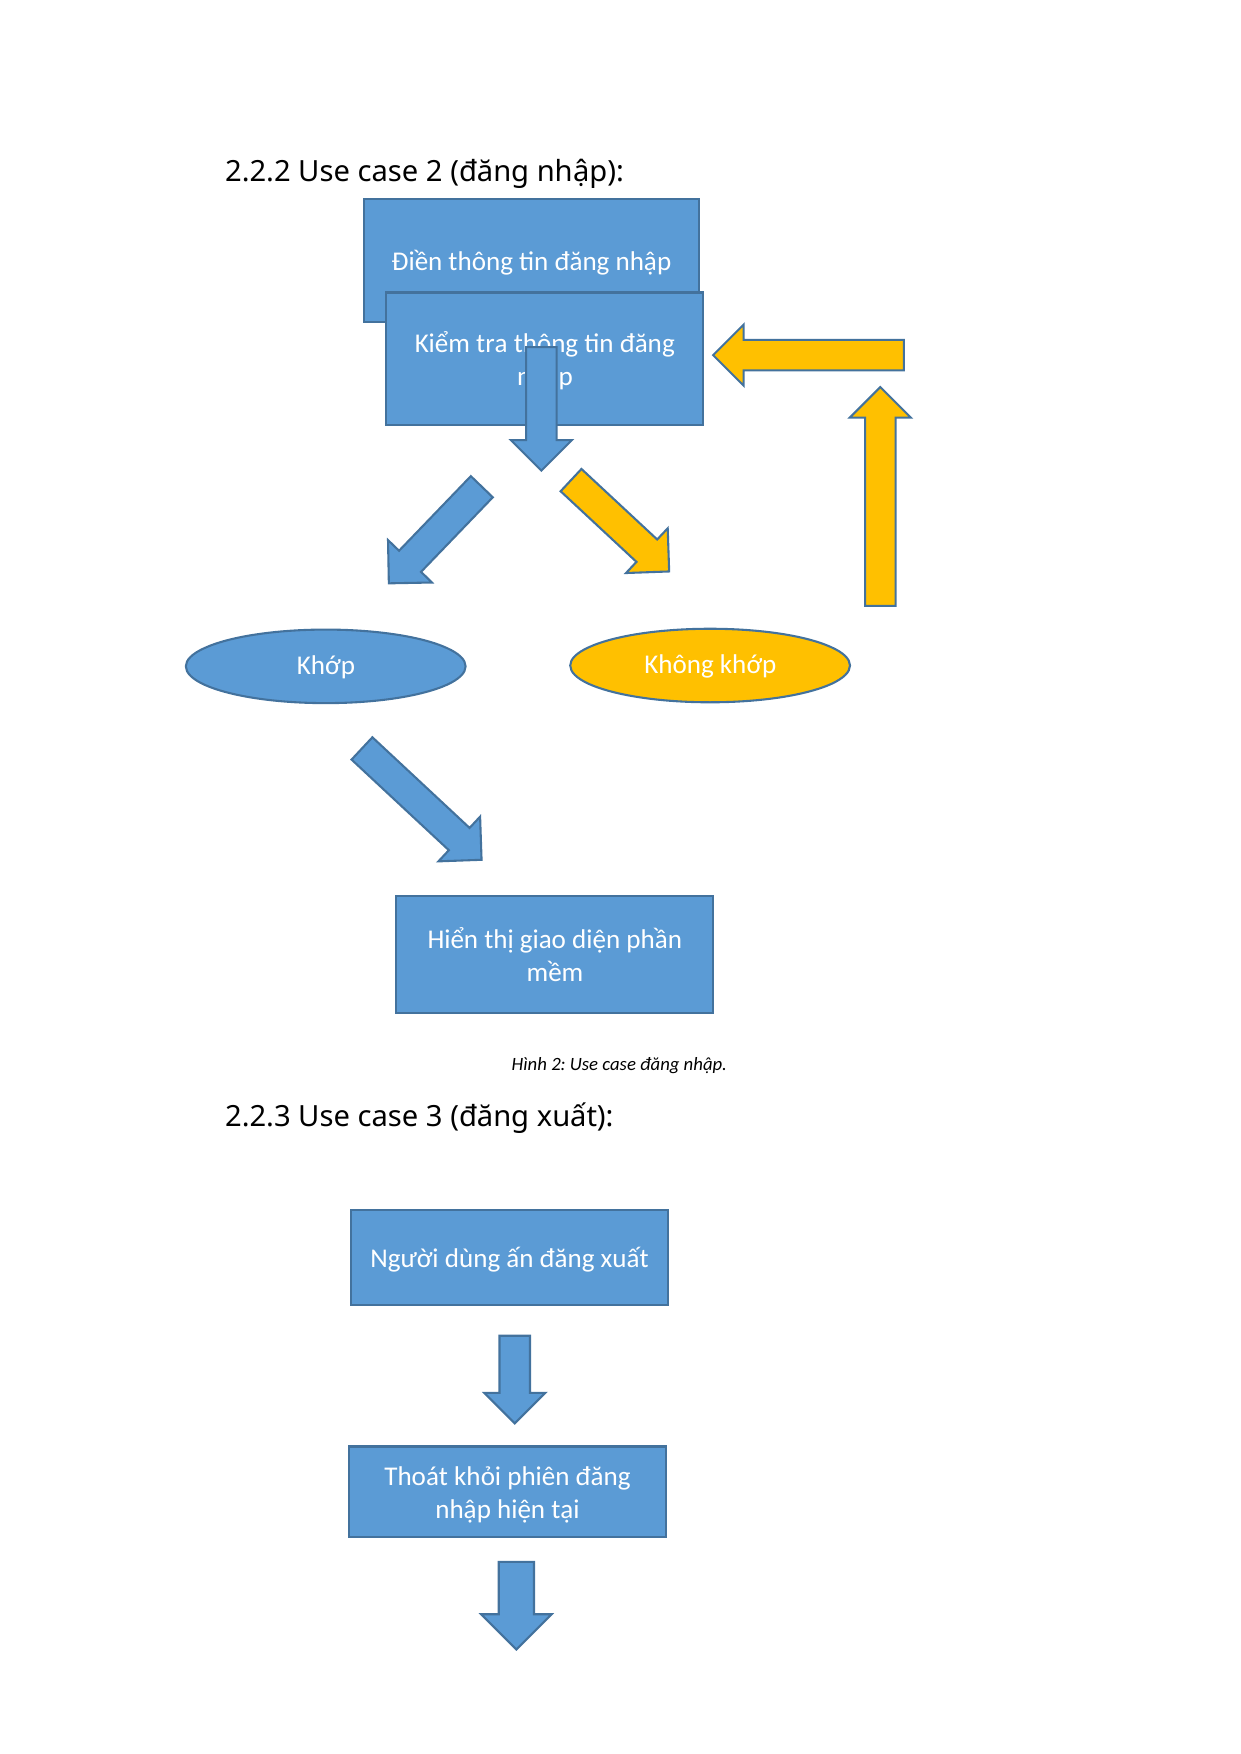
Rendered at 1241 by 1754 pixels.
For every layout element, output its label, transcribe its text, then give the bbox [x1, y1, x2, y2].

text Hình 2: Use case đăng nhập. [150, 1052, 1090, 1075]
subtitle 2.2.3 Use case 3 (đăng xuất): [225, 1096, 1090, 1135]
subtitle 2.2.2 Use case 2 (đăng nhập): [225, 150, 1090, 190]
